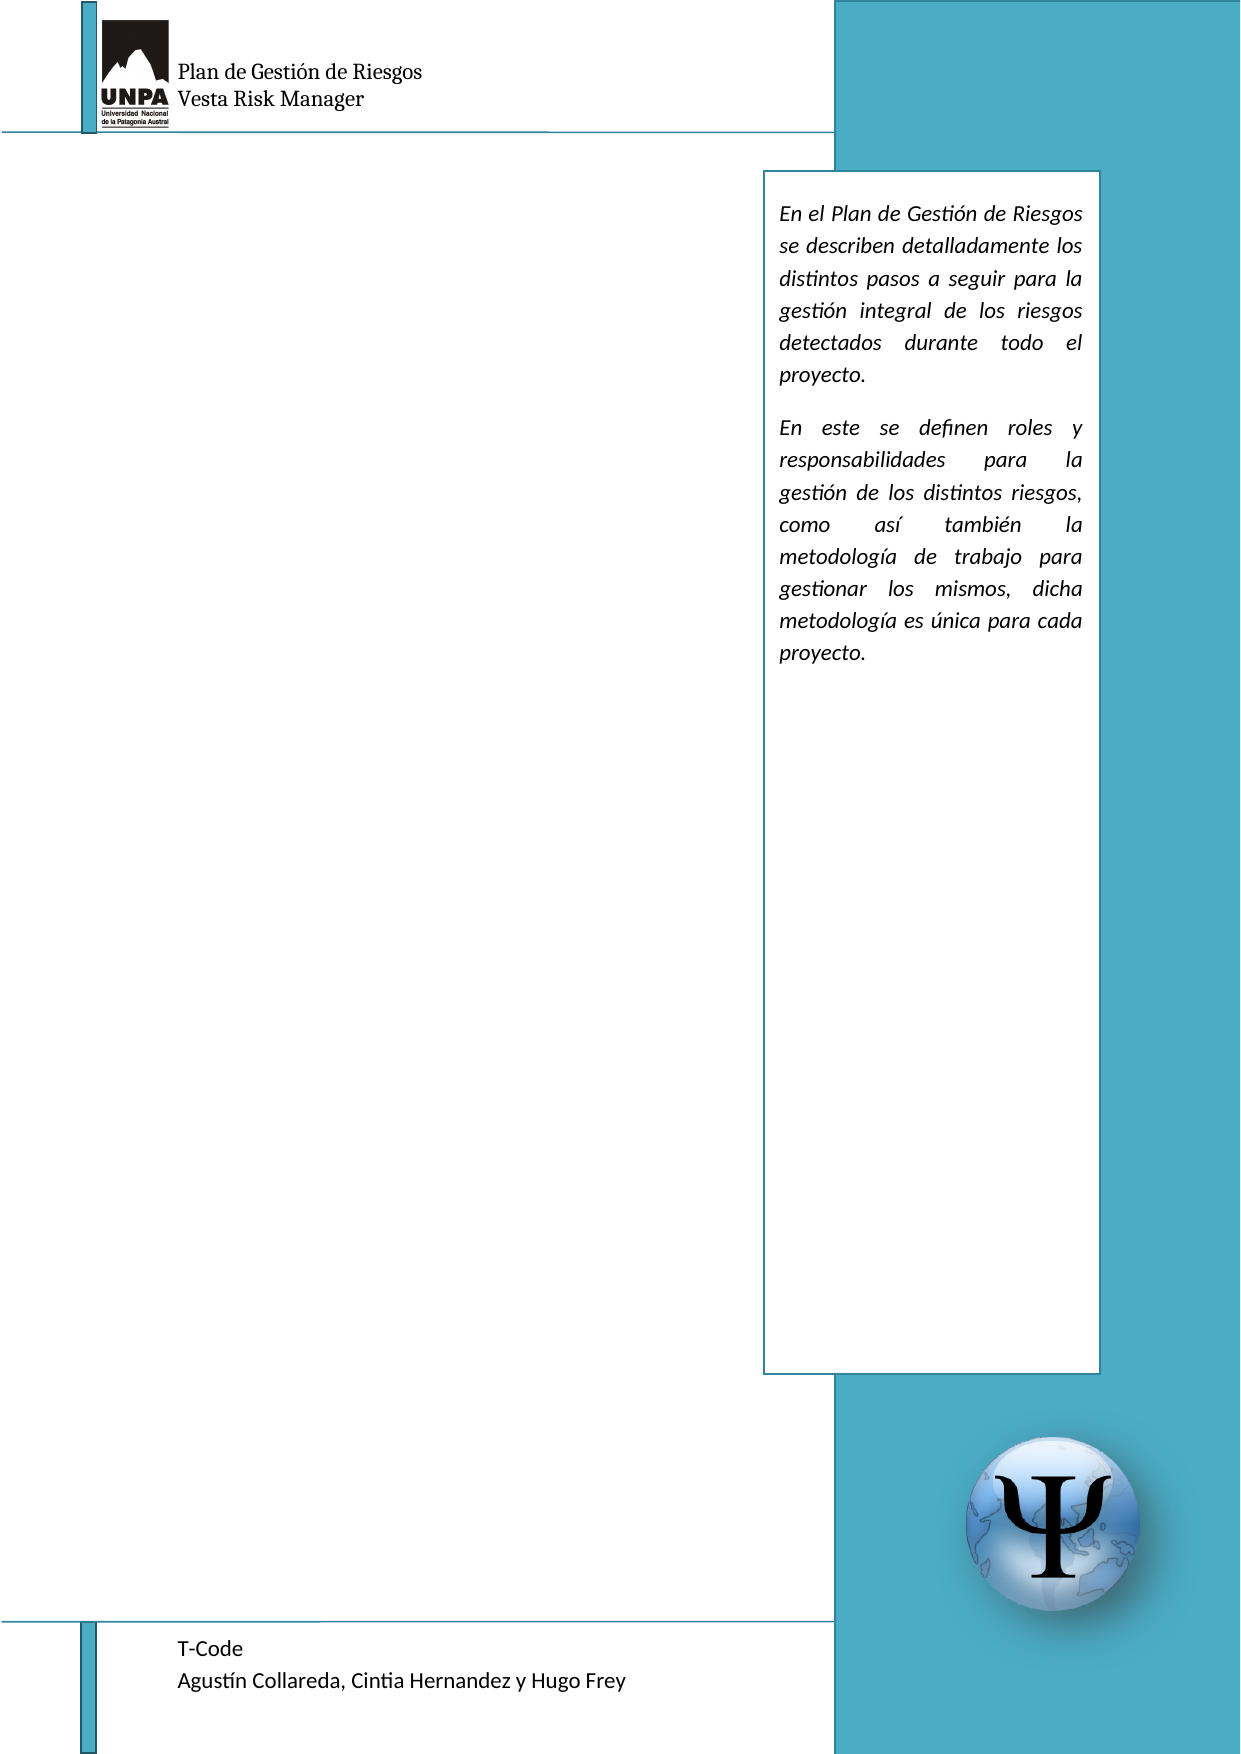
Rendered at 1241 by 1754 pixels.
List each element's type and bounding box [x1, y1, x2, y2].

picture [100, 18, 170, 129]
picture [953, 1424, 1151, 1622]
